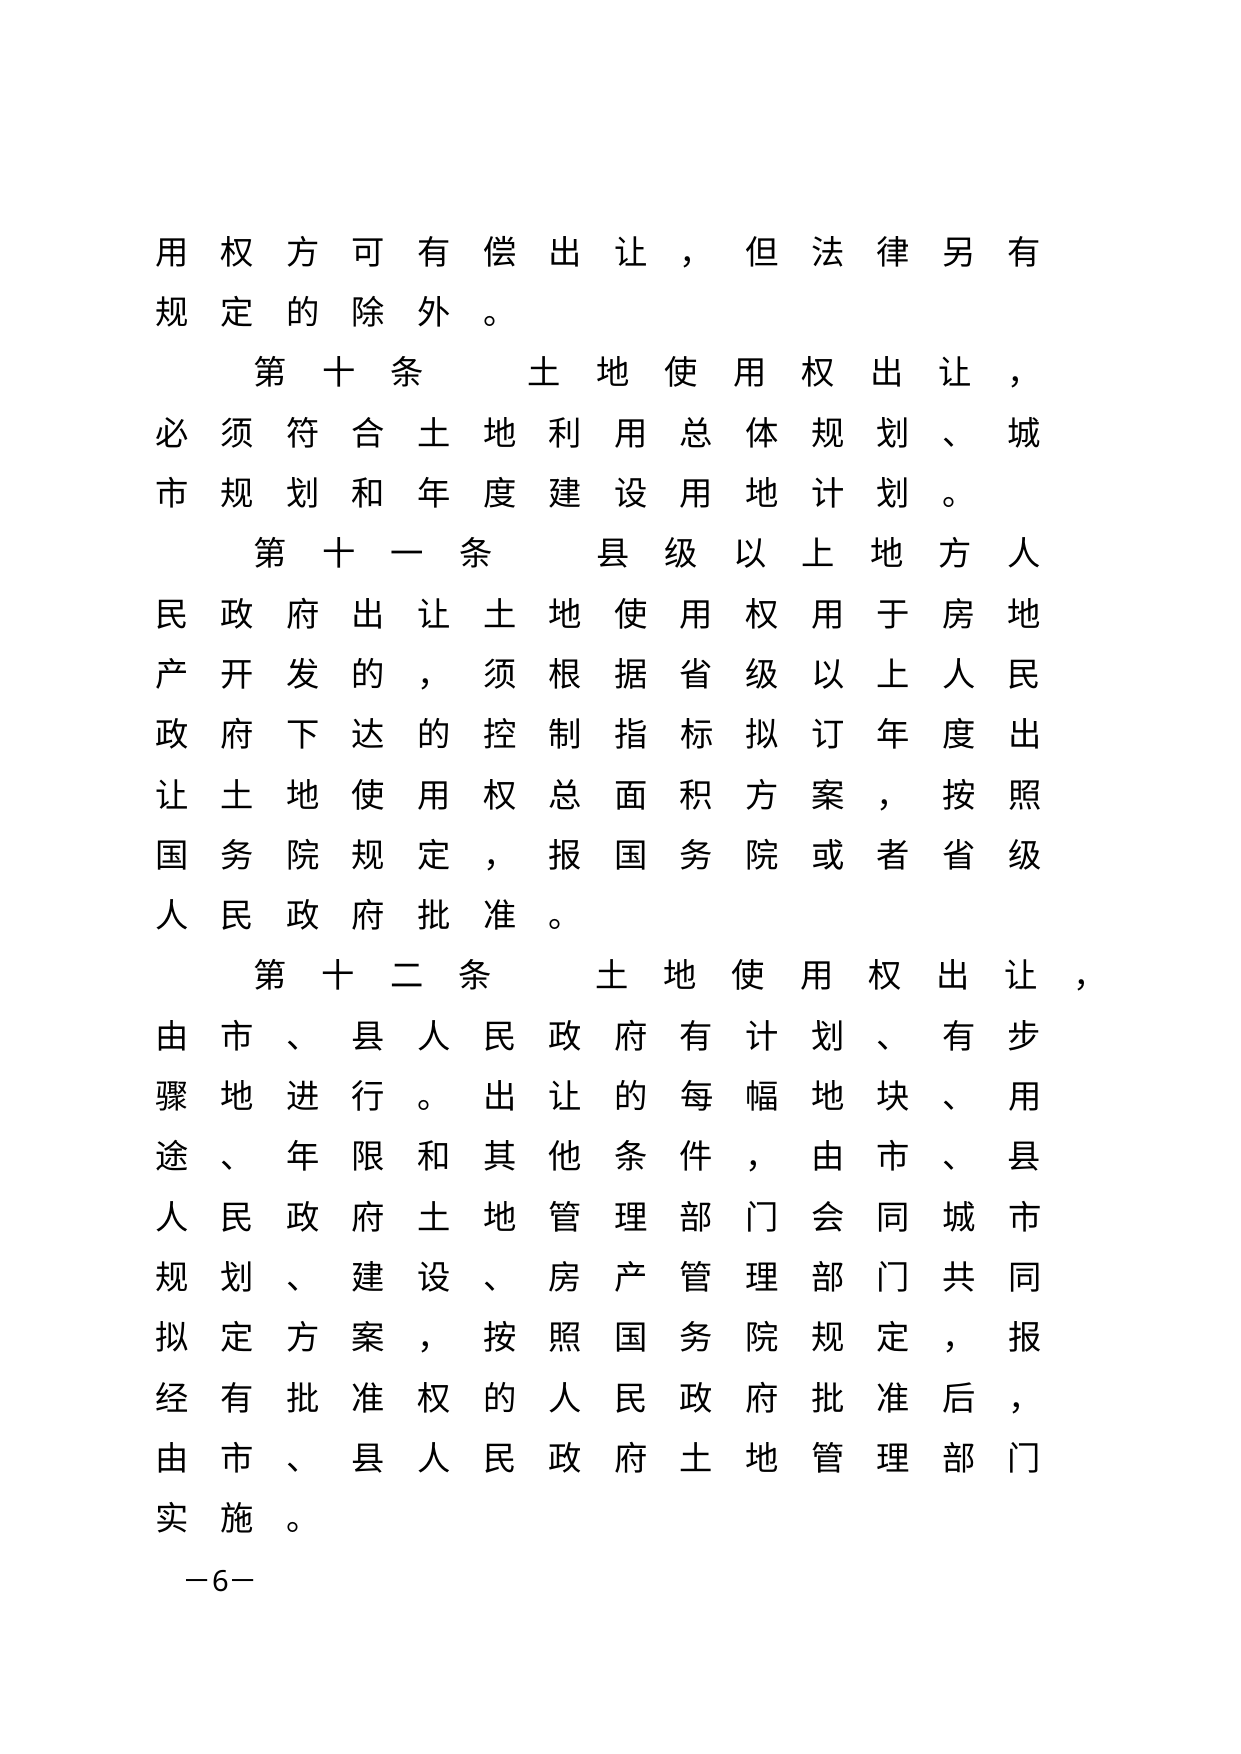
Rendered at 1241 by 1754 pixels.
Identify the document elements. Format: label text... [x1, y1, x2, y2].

text 第十二条 土地使用权出让，由市、县人民政府有计划、有步骤地进行。出让的每幅地块、用途、年限和其他条件，由市、县人民政府土地管理部门会同城市规划、建设、房产管理部门共同拟定方案，按照国务院规定，报经有批准权的人民政府批准后，由市、县人民政府土地管理部门实施。 [155, 943, 1073, 1546]
text 第十一条 县级以上地方人民政府出让土地使用权用于房地产开发的，须根据省级以上人民政府下达的控制指标拟订年度出让土地使用权总面积方案，按照国务院规定，报国务院或者省级人民政府批准。 [155, 521, 1073, 943]
text 第九条 城市规划区内的集体所有的土地，经依法征收转为国有土地后，该幅国有土地的使用权方可有偿出让，但法律另有规定的除外。 [155, 219, 1073, 340]
text 第十条 土地使用权出让，必须符合土地利用总体规划、城市规划和年度建设用地计划。 [155, 340, 1073, 521]
